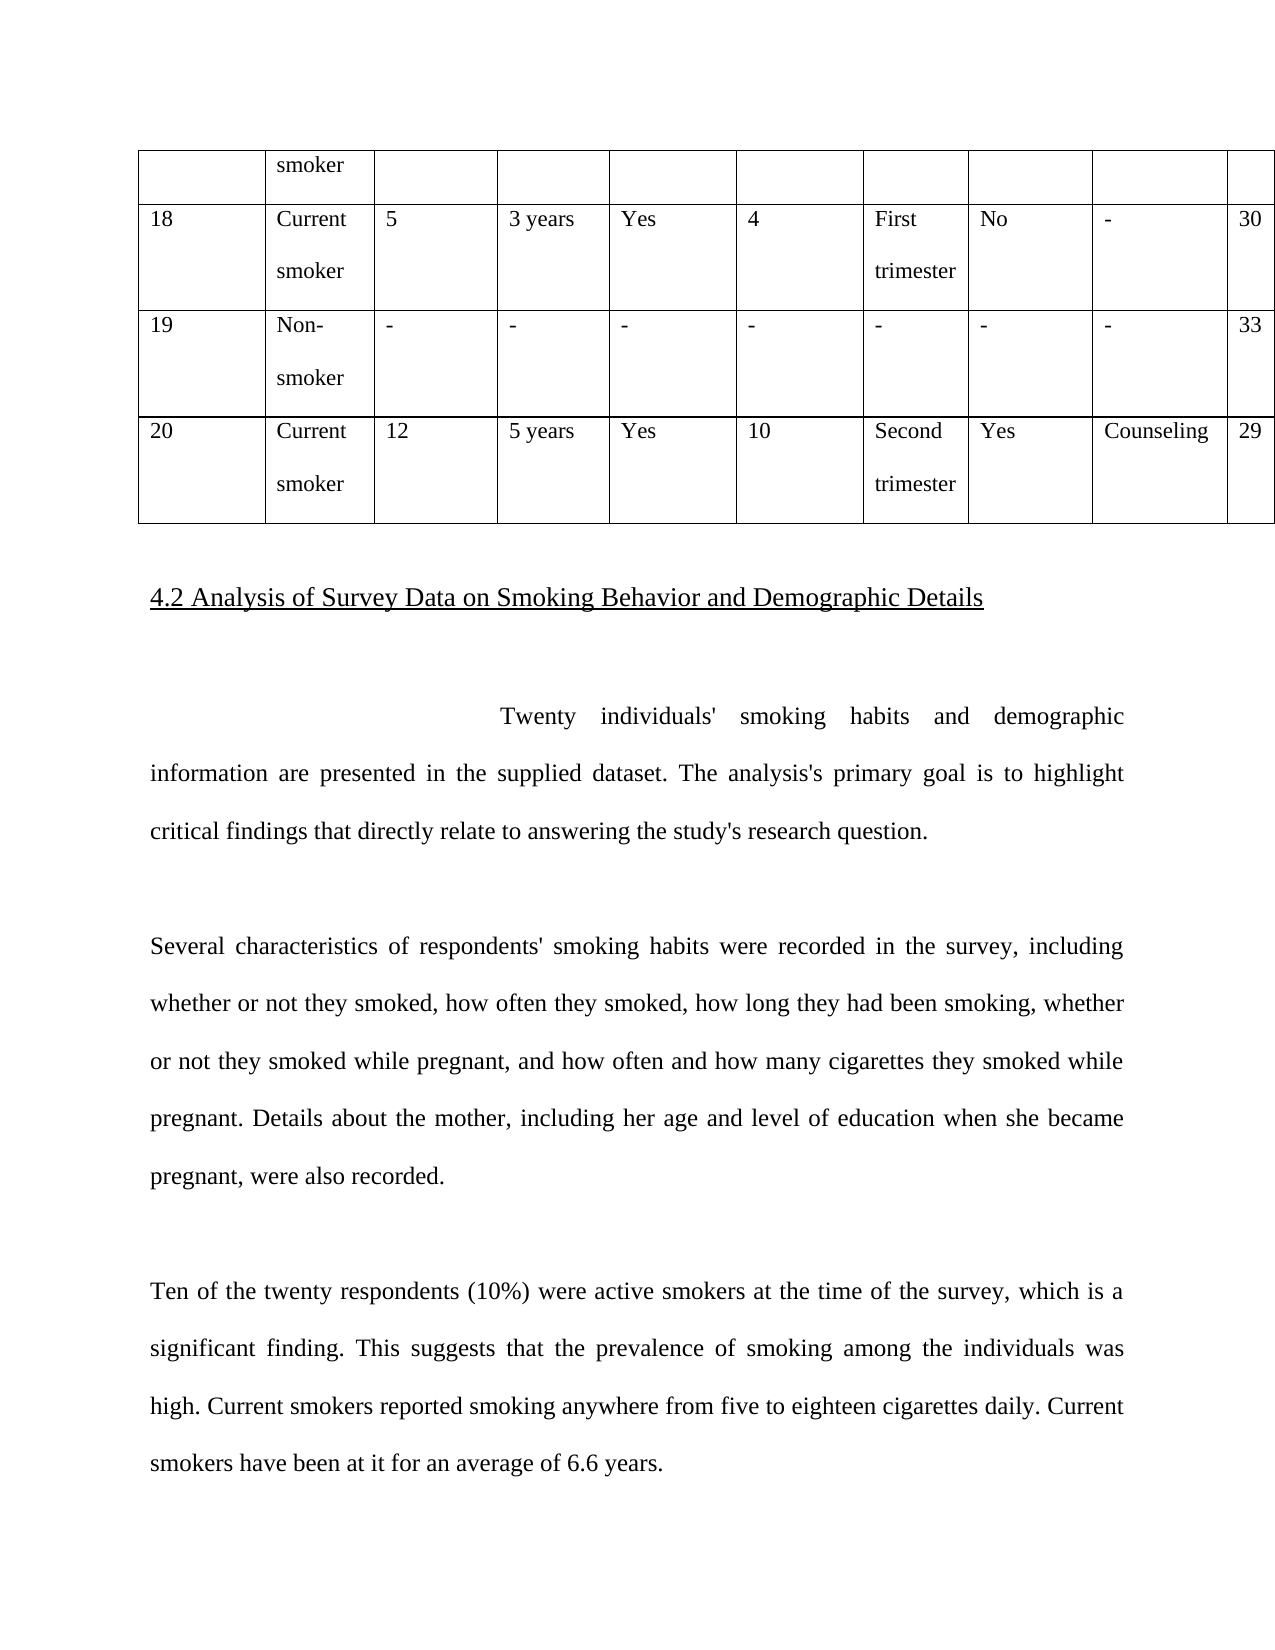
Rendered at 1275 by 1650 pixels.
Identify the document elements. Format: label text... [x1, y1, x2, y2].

table_cell 5 years [498, 418, 609, 523]
text Several characteristics of respondents' smoking habits were recorded in the survey, including whether or not they smoked, how often they smoked, how long they had been smoking, whether or not they smoked while pregnant, and how often and how many cigarettes they smoked while pregnant. Details about the mother, including her age and level of education when she became pregnant, were also recorded. [150, 931, 1125, 1190]
table_cell Yes [610, 205, 736, 310]
table_cell Current smoker [266, 205, 374, 310]
text Ten of the twenty respondents (10%) were active smokers at the time of the survey, which is a significant finding. This suggests that the prevalence of smoking among the individuals was high. Current smokers reported smoking anywhere from five to eighteen cigarettes daily. Current smokers have been at it for an average of 6.6 years. [150, 1276, 1125, 1477]
table_cell 12 [375, 418, 497, 523]
table_cell 4 [737, 205, 863, 310]
table_cell - [375, 151, 497, 204]
text Twenty individuals' smoking habits and demographic information are presented in the supplied dataset. The analysis's primary goal is to highlight critical findings that directly relate to answering the study's research question. [150, 701, 1125, 845]
table_cell - [1093, 311, 1227, 416]
table_cell 10 [737, 418, 863, 523]
table_cell Second trimester [864, 418, 968, 523]
table_cell No [969, 205, 1092, 310]
table_cell Counseling [1093, 418, 1227, 523]
table_cell Yes [610, 418, 736, 523]
table_cell - [864, 311, 968, 416]
table_cell 5 [375, 205, 497, 310]
table_cell - [1093, 151, 1227, 204]
table_cell - [1093, 205, 1227, 310]
table_cell Yes [969, 418, 1092, 523]
table_cell - [610, 311, 736, 416]
table_cell 17 [139, 151, 265, 204]
table_cell Non-smoker [266, 311, 374, 416]
table_cell 19 [139, 311, 265, 416]
table_cell - [737, 151, 863, 204]
table_cell - [969, 311, 1092, 416]
table_cell 20 [139, 418, 265, 523]
table_cell 18 [139, 205, 265, 310]
table_cell Non-smoker [266, 151, 374, 204]
table_cell - [969, 151, 1092, 204]
table_cell Current smoker [266, 418, 374, 523]
table_cell - [864, 151, 968, 204]
table_cell First trimester [864, 205, 968, 310]
table_cell 29 [1228, 418, 1274, 523]
table_cell 30 [1228, 205, 1274, 310]
table_cell 3 years [498, 205, 609, 310]
table_cell - [498, 311, 609, 416]
subtitle 4.2 Analysis of Survey Data on Smoking Behavior and Demographic Details [150, 581, 1125, 612]
table_cell 33 [1228, 311, 1274, 416]
table_cell - [610, 151, 736, 204]
table_cell 26 [1228, 151, 1274, 204]
table_cell - [375, 311, 497, 416]
table_cell - [737, 311, 863, 416]
table_cell - [498, 151, 609, 204]
